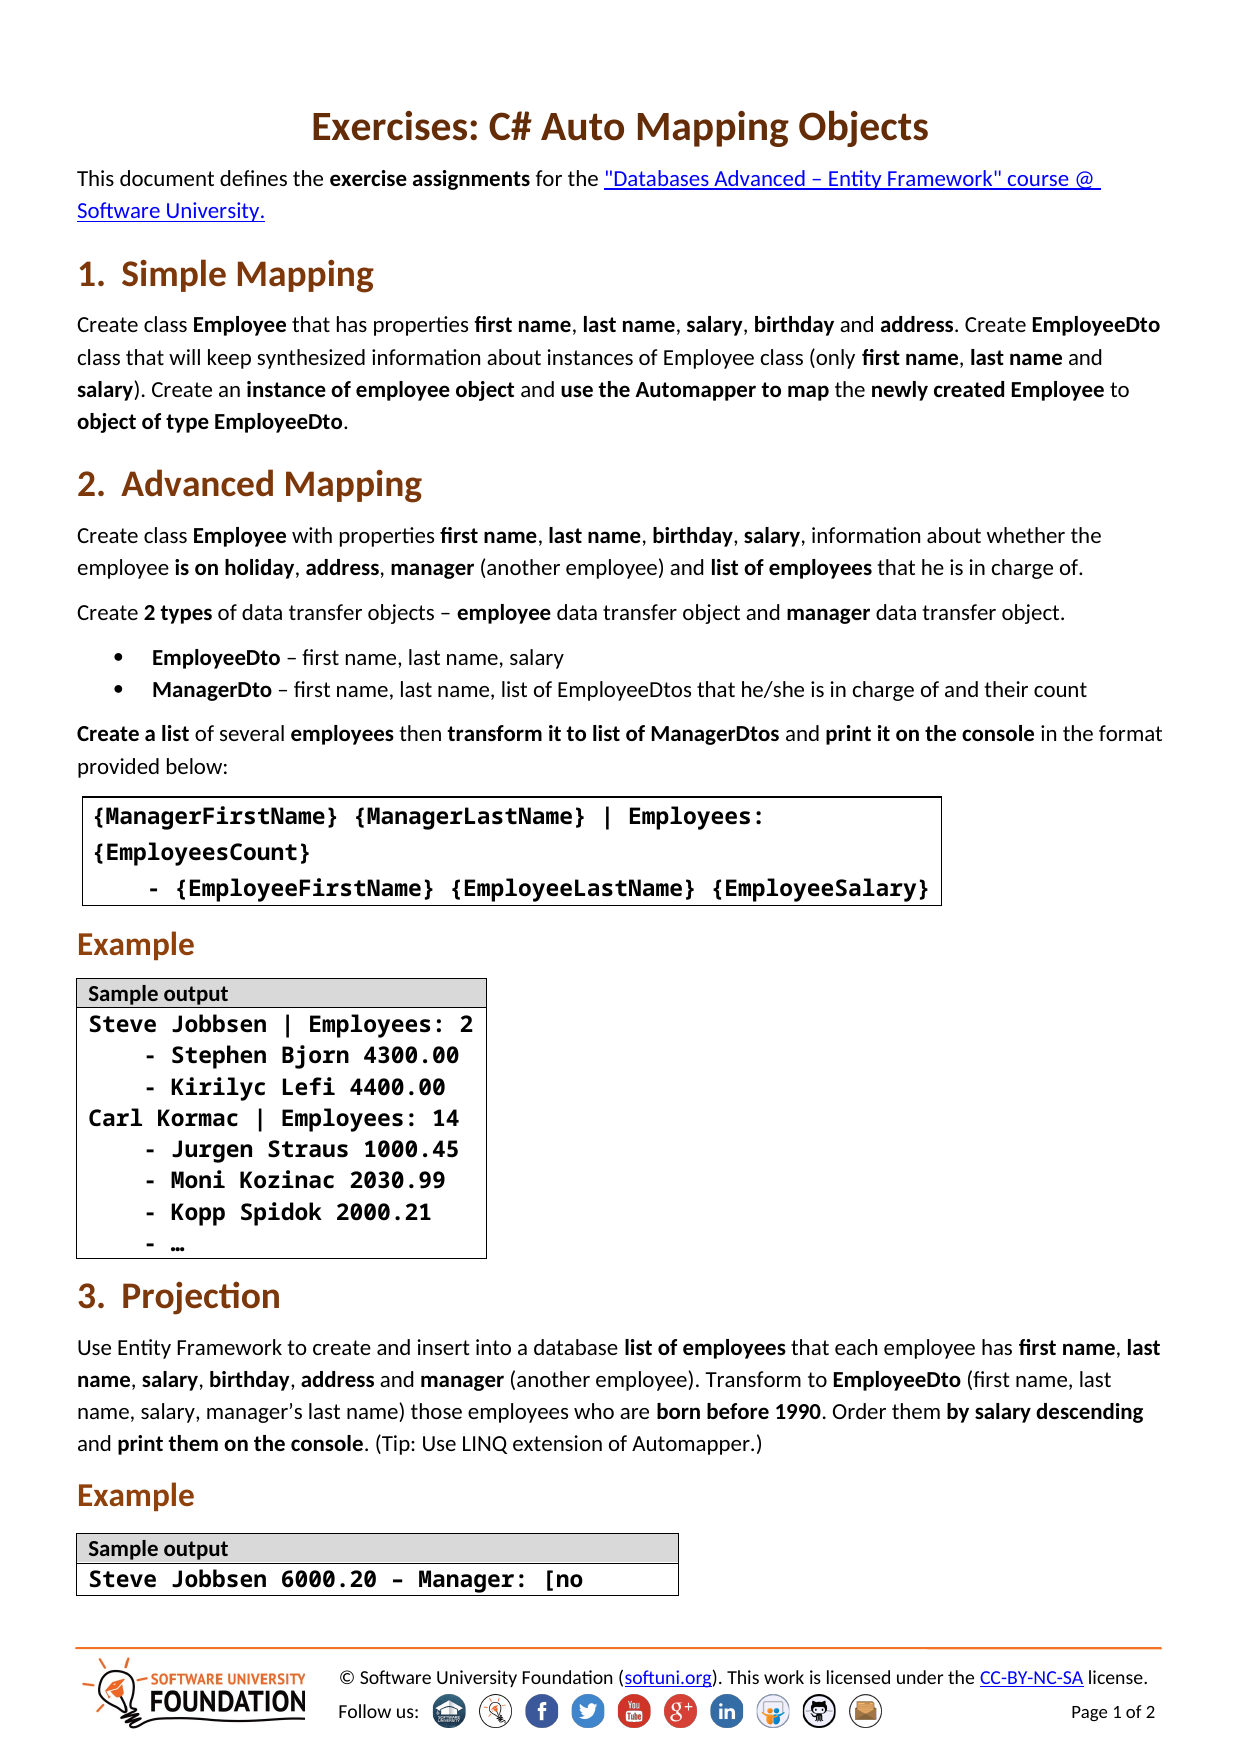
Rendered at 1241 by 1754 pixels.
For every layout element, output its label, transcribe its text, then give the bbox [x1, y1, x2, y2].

text This document defines the exercise assignments for the "Databases Advanced – Entity Framework" course @ Software University. [77, 164, 1163, 224]
text Create class Employee with properties first name, last name, birthday, salary, information about whether the employee is on holiday, address, manager (another employee) and list of employees that he is in charge of. [77, 521, 1163, 581]
text Create 2 types of data transfer objects – employee data transfer object and manager data transfer object. [77, 598, 1163, 626]
subtitle Example [77, 1474, 1163, 1515]
text Use Entity Framework to create and insert into a database list of employees that each employee has first name, last name, salary, birthday, address and manager (another employee). Transform to EmployeeDto (first name, last name, salary, manager’s last name) those employees who are born before 1990. Order them by salary descending and print them on the console. (Tip: Use LINQ extension of Automapper.) [77, 1333, 1163, 1457]
subtitle Exercises: C# Auto Mapping Objects [77, 99, 1163, 150]
table_cell Steve Jobbsen | Employees: 2 - Stephen Bjorn 4300.00 - Kirilyc Lefi 4400.00 Carl Kormac | Employees: 14 - Jurgen Straus 1000.45 - Moni Kozinac 2030.99 - Kopp Spidok 2000.21 - … [77, 1008, 486, 1258]
table_header Sample output [77, 1534, 678, 1562]
picture [664, 1694, 697, 1728]
subtitle Projection [77, 1272, 1163, 1318]
picture [617, 1694, 651, 1728]
subtitle Advanced Mapping [77, 460, 1163, 506]
subtitle Simple Mapping [77, 249, 1163, 295]
picture [571, 1694, 605, 1728]
picture [81, 1656, 305, 1729]
picture [525, 1694, 559, 1728]
picture [710, 1694, 744, 1728]
picture [802, 1694, 836, 1728]
list ManagerDto – first name, last name, list of EmployeeDtos that he/she is in charge of and their count [114, 675, 1163, 703]
picture [849, 1694, 882, 1728]
picture [479, 1694, 512, 1728]
picture [432, 1694, 466, 1728]
text Create a list of several employees then transform it to list of ManagerDtos and print it on the console in the format provided below: [77, 719, 1163, 780]
list EmployeeDto – first name, last name, salary [114, 643, 1163, 671]
subtitle Example [77, 923, 1163, 964]
text {ManagerFirstName} {ManagerLastName} | Employees: {EmployeesCount} [83, 798, 941, 867]
text Create class Employee that has properties first name, last name, salary, birthday and address. Create EmployeeDto class that will keep synthesized information about instances of Employee class (only first name, last name and salary). Create an instance of employee object and use the Automapper to map the newly created Employee to object of type EmployeeDto. [77, 311, 1163, 435]
table_header Sample output [77, 979, 486, 1007]
picture [756, 1694, 790, 1728]
text - {EmployeeFirstName} {EmployeeLastName} {EmployeeSalary} [83, 868, 941, 905]
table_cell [77, 1564, 678, 1595]
